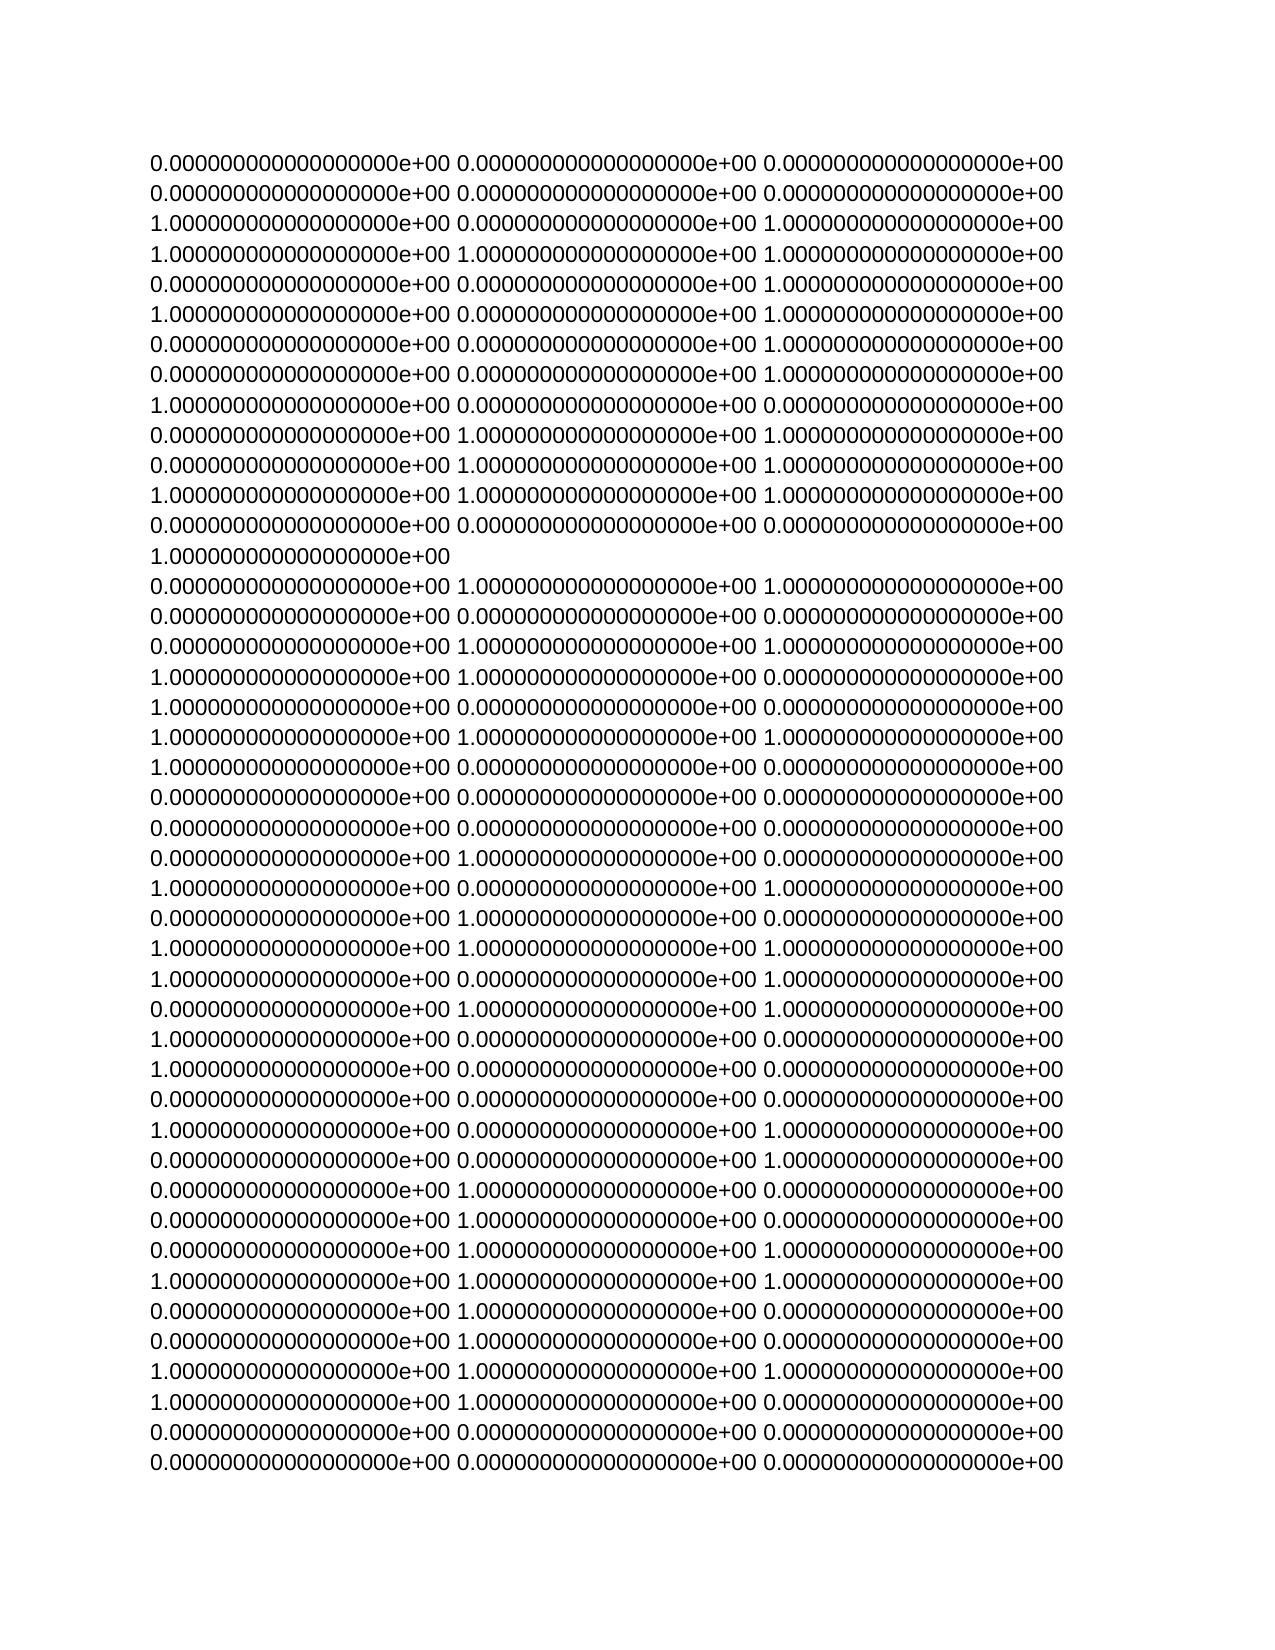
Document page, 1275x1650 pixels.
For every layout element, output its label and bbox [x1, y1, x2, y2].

text [150, 150, 1125, 569]
text [150, 573, 1125, 1475]
